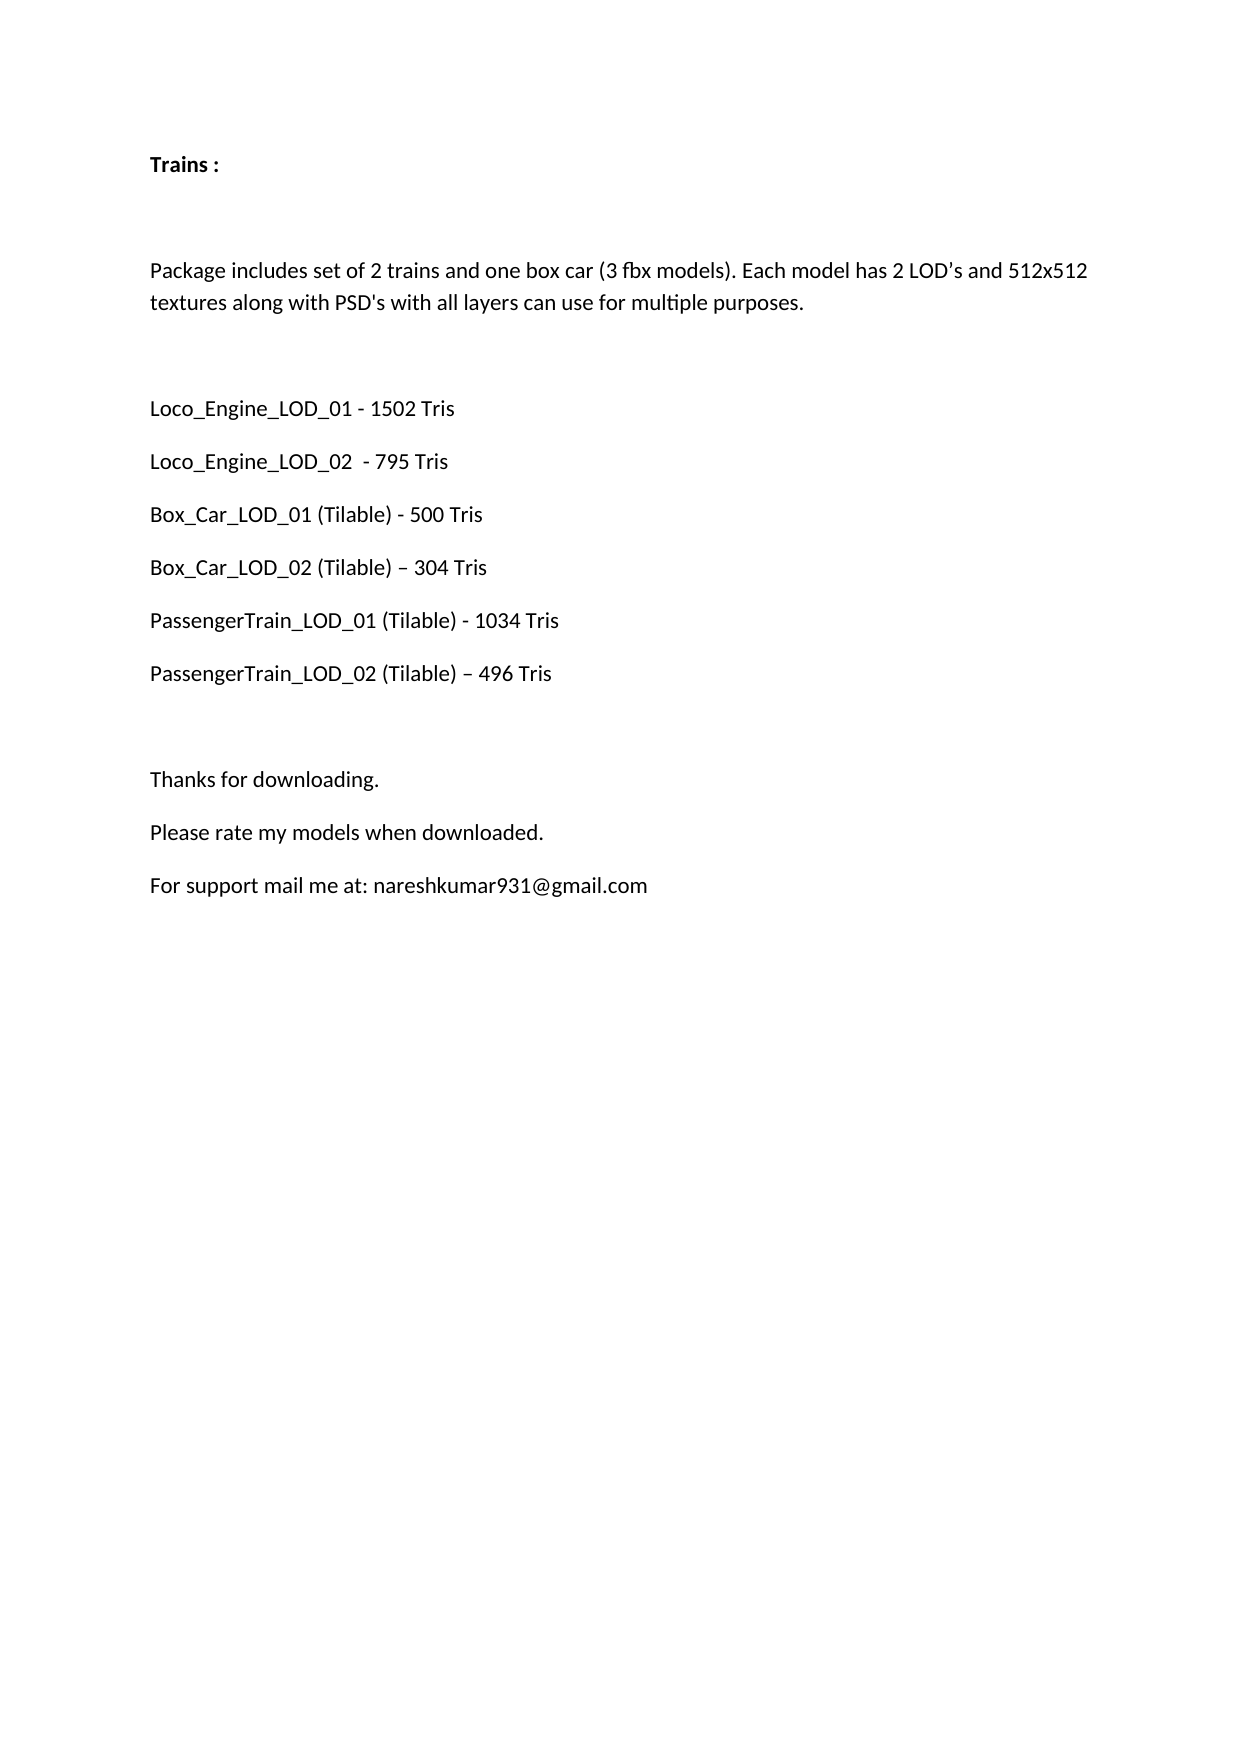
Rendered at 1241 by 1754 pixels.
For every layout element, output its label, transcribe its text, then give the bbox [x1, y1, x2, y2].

text PassengerTrain_LOD_02 (Tilable) – 496 Tris [150, 659, 1090, 687]
text For support mail me at: nareshkumar931@gmail.com [150, 871, 1090, 899]
text Loco_Engine_LOD_02 - 795 Tris [150, 447, 1090, 475]
text Box_Car_LOD_02 (Tilable) – 304 Tris [150, 553, 1090, 581]
text Loco_Engine_LOD_01 - 1502 Tris [150, 394, 1090, 422]
text Please rate my models when downloaded. [150, 818, 1090, 846]
text Box_Car_LOD_01 (Tilable) - 500 Tris [150, 500, 1090, 528]
text Trains : [150, 150, 1090, 178]
text Thanks for downloading. [150, 765, 1090, 793]
text PassengerTrain_LOD_01 (Tilable) - 1034 Tris [150, 606, 1090, 634]
text Package includes set of 2 trains and one box car (3 fbx models). Each model has 2 LOD’s and 512x512 textures along with PSD's with all layers can use for multiple purposes. [150, 256, 1090, 316]
